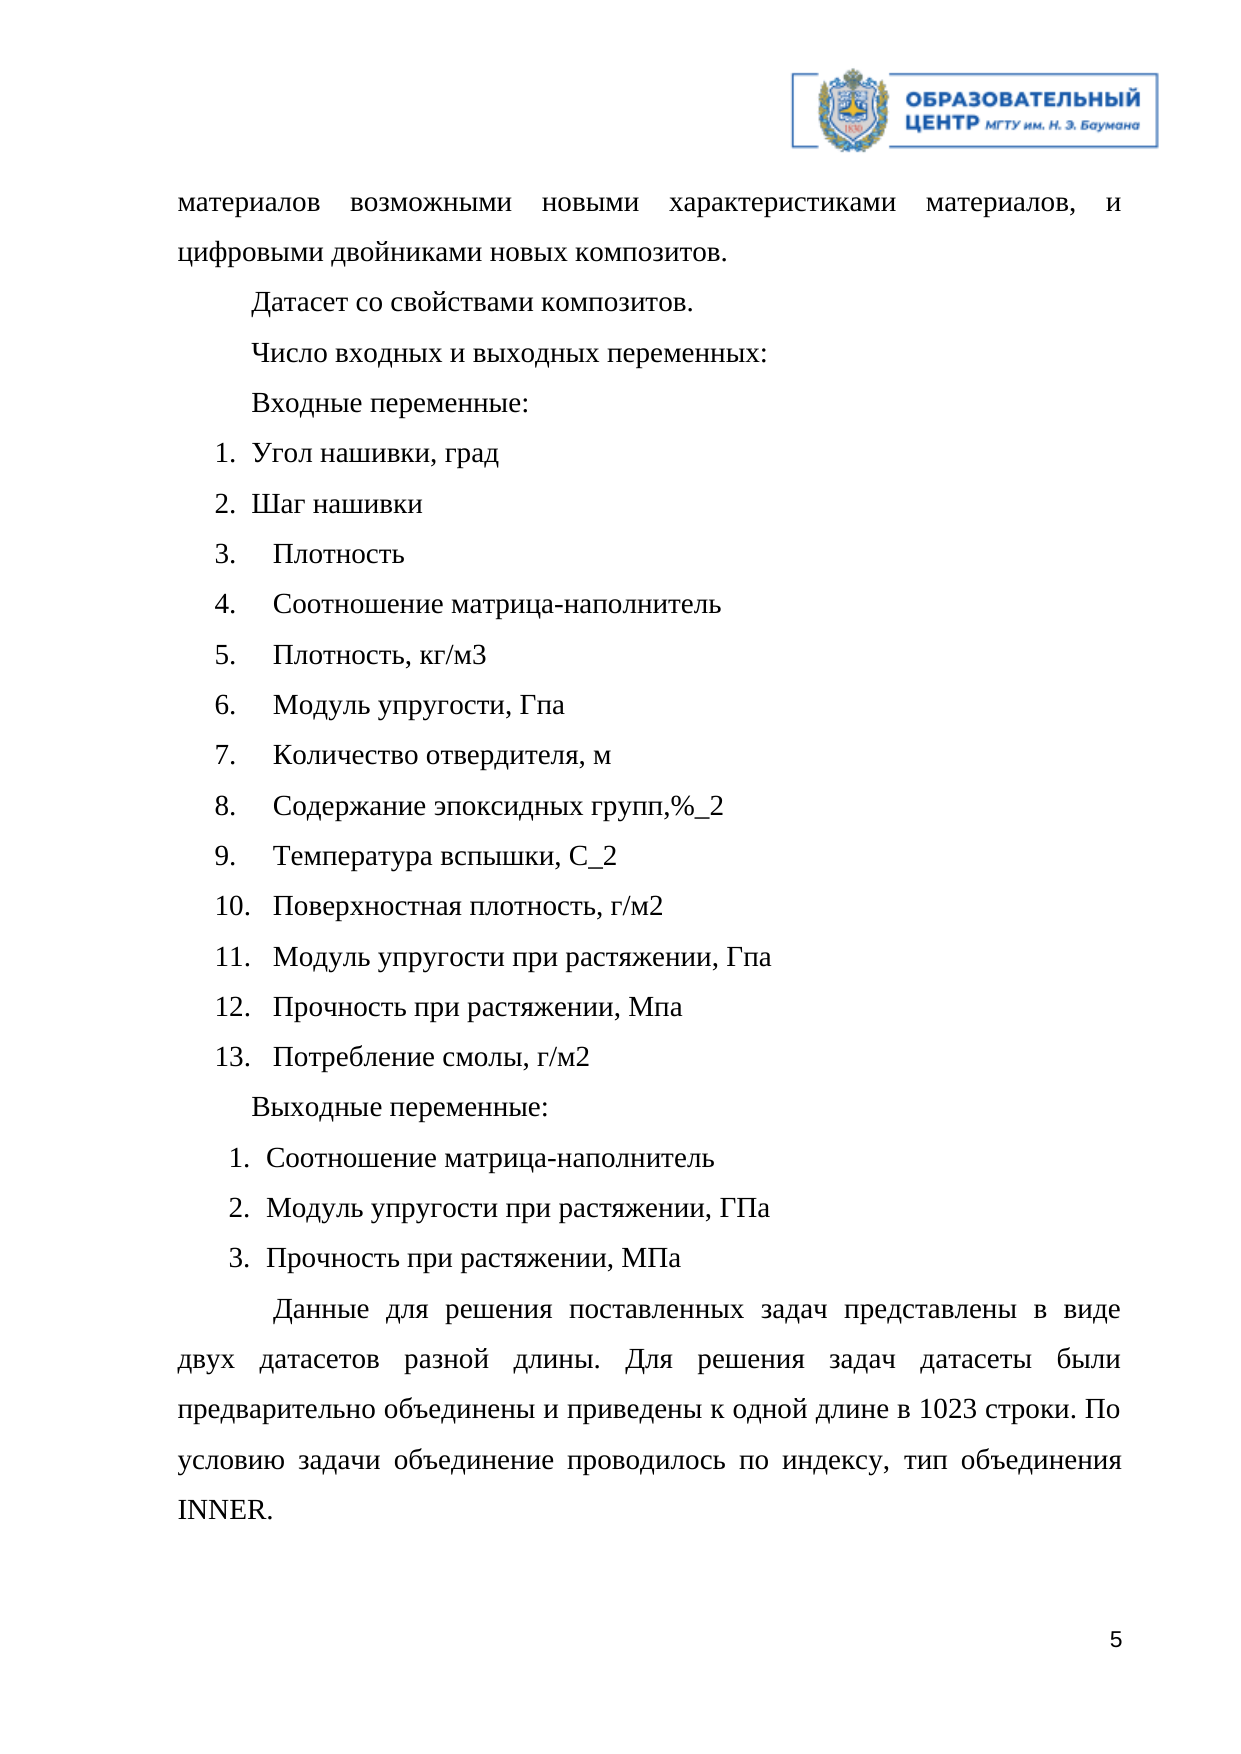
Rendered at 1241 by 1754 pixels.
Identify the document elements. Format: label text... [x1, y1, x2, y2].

list Модуль упругости при растяжении, ГПа [228, 1190, 1122, 1224]
list Шаг нашивки [177, 486, 1122, 519]
list Соотношение матрица-наполнитель [177, 586, 1122, 620]
list Модуль упругости при растяжении, Гпа [177, 939, 1122, 972]
list Плотность [177, 536, 1122, 570]
list Прочность при растяжении, Мпа [177, 989, 1122, 1022]
list Модуль упругости, Гпа [177, 687, 1122, 721]
list Поверхностная плотность, г/м2 [177, 888, 1122, 922]
list Температура вспышки, С_2 [177, 838, 1122, 872]
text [177, 101, 1122, 268]
list Прочность при растяжении, МПа [228, 1241, 1122, 1274]
text Выходные переменные: [177, 1089, 1122, 1123]
list Соотношение матрица-наполнитель [228, 1140, 1122, 1173]
list Содержание эпоксидных групп,%_2 [177, 788, 1122, 821]
text Число входных и выходных переменных: [177, 335, 1122, 368]
text Входные переменные: [177, 385, 1122, 419]
list Количество отвердителя, м [177, 737, 1122, 771]
text Датасет со свойствами композитов. [177, 284, 1122, 318]
list Потребление смолы, г/м2 [177, 1039, 1122, 1073]
text Данные для решения поставленных задач представлены в виде двух датасетов разной длины. Для решения задач датасеты были предварительно объединены и приведены к одной длине в 1023 строки. По условию задачи объединение проводилось по индексу, тип объединения INNER. [177, 1291, 1122, 1526]
list Угол нашивки, град [177, 436, 1122, 469]
list Плотность, кг/м3 [177, 637, 1122, 670]
picture [761, 45, 1209, 168]
